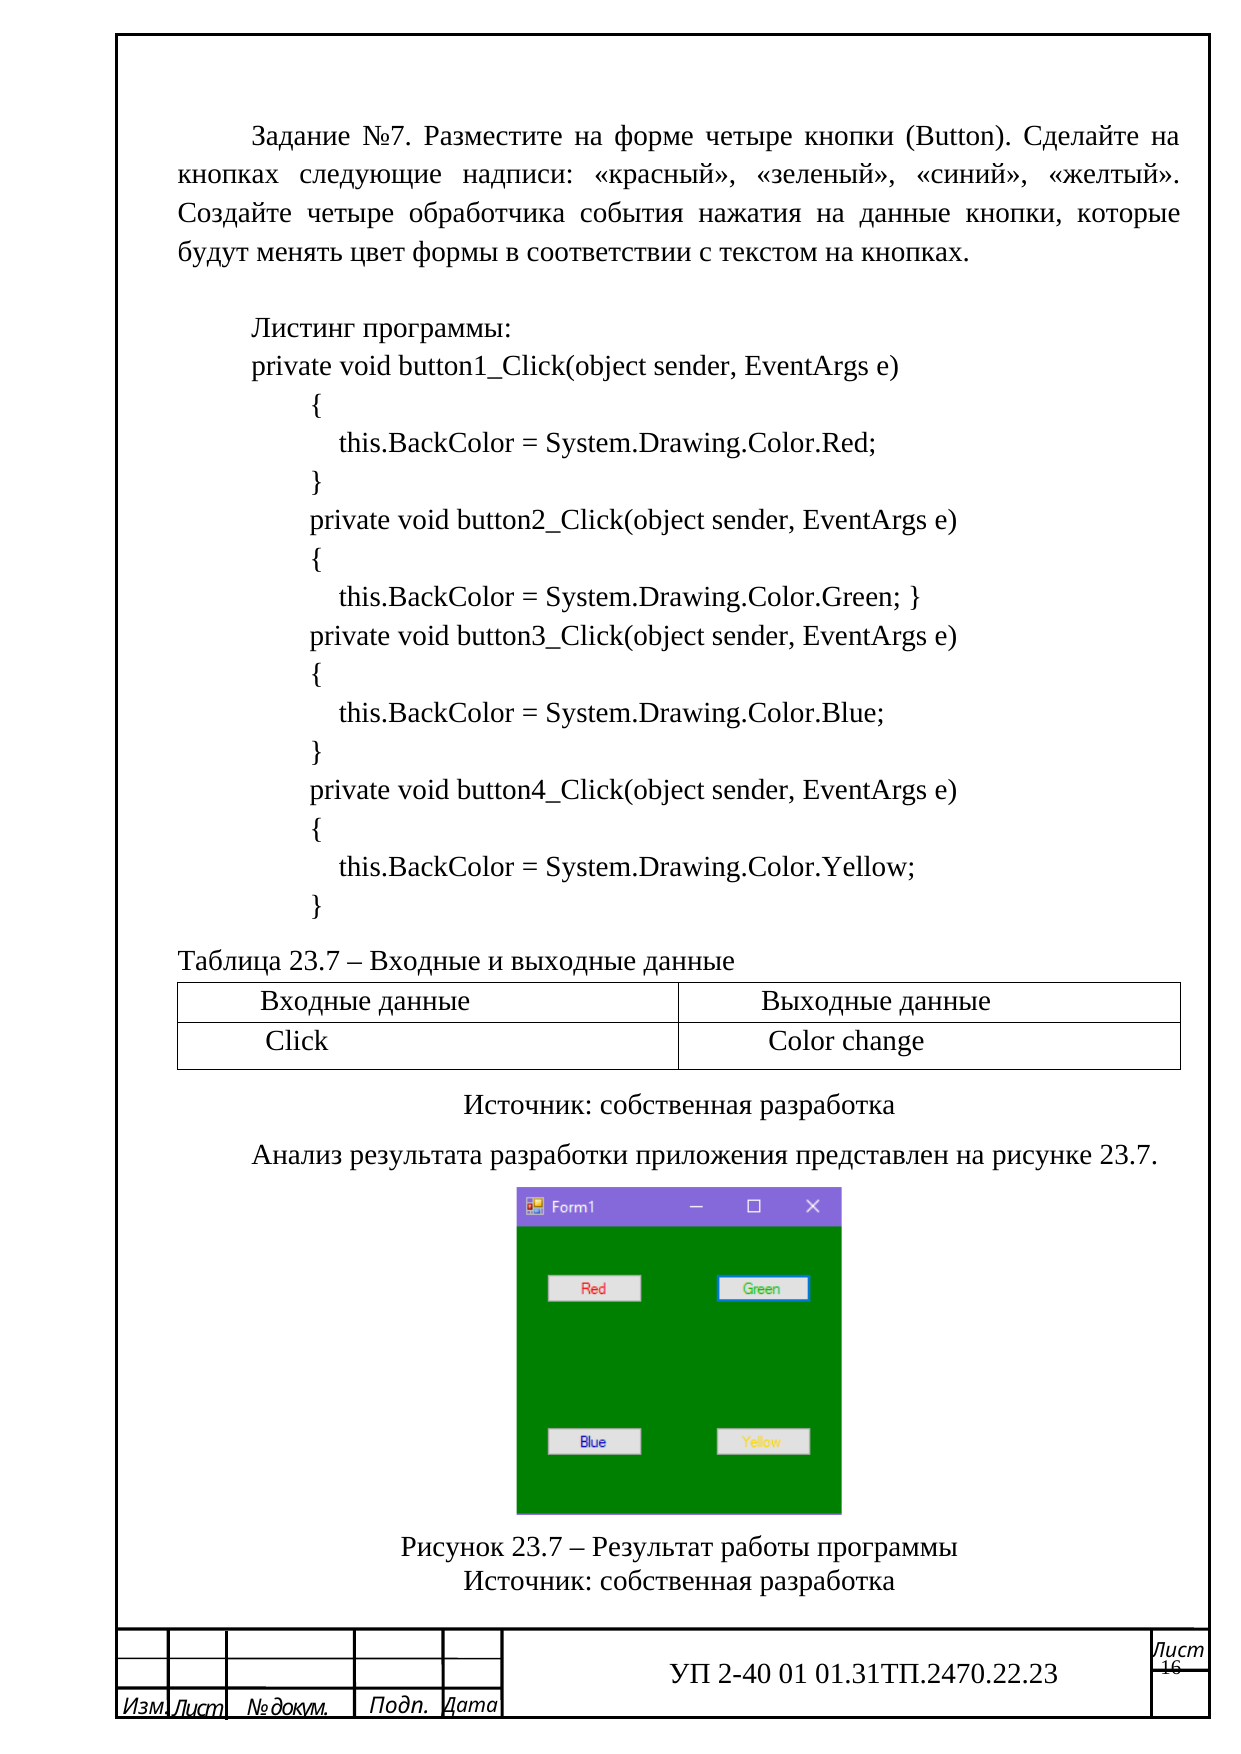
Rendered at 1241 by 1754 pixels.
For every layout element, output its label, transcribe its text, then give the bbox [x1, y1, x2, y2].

text Задание №7. Разместите на форме четыре кнопки (Button). Сделайте на кнопках следующие надписи: «красный», «зеленый», «синий», «желтый». Создайте четыре обработчика события нажатия на данные кнопки, которые будут менять цвет формы в соответствии с текстом на кнопках. [177, 118, 1181, 267]
text } [177, 734, 1181, 767]
table_cell Color change [679, 1023, 1180, 1069]
text { [177, 811, 1181, 844]
text private void button3_Click(object sender, EventArgs e) [177, 618, 1181, 652]
text Рисунок 23.7 – Результат работы программы [177, 1529, 1181, 1563]
picture [516, 1187, 842, 1515]
text this.BackColor = System.Drawing.Color.Yellow; [177, 849, 1181, 883]
text Таблица 23.7 – Входные и выходные данные [177, 943, 1181, 977]
table_cell Click [178, 1023, 678, 1069]
text } [177, 464, 1181, 497]
text Источник: собственная разработка [177, 1563, 1181, 1596]
text private void button1_Click(object sender, EventArgs e) [177, 348, 1181, 382]
text private void button4_Click(object sender, EventArgs e) [177, 772, 1181, 806]
text } [177, 888, 1181, 921]
text this.BackColor = System.Drawing.Color.Red; [177, 425, 1181, 459]
text { [177, 541, 1181, 574]
table_header Выходные данные [679, 983, 1180, 1022]
text Источник: собственная разработка [177, 1087, 1181, 1120]
text this.BackColor = System.Drawing.Color.Green; } [177, 579, 1181, 613]
text Листинг программы: [177, 310, 1181, 343]
text { [177, 387, 1181, 420]
table_header Входные данные [178, 983, 678, 1022]
text { [177, 657, 1181, 690]
text private void button2_Click(object sender, EventArgs e) [177, 502, 1181, 536]
text Анализ результата разработки приложения представлен на рисунке 23.7. [177, 1137, 1181, 1171]
text this.BackColor = System.Drawing.Color.Blue; [177, 695, 1181, 729]
